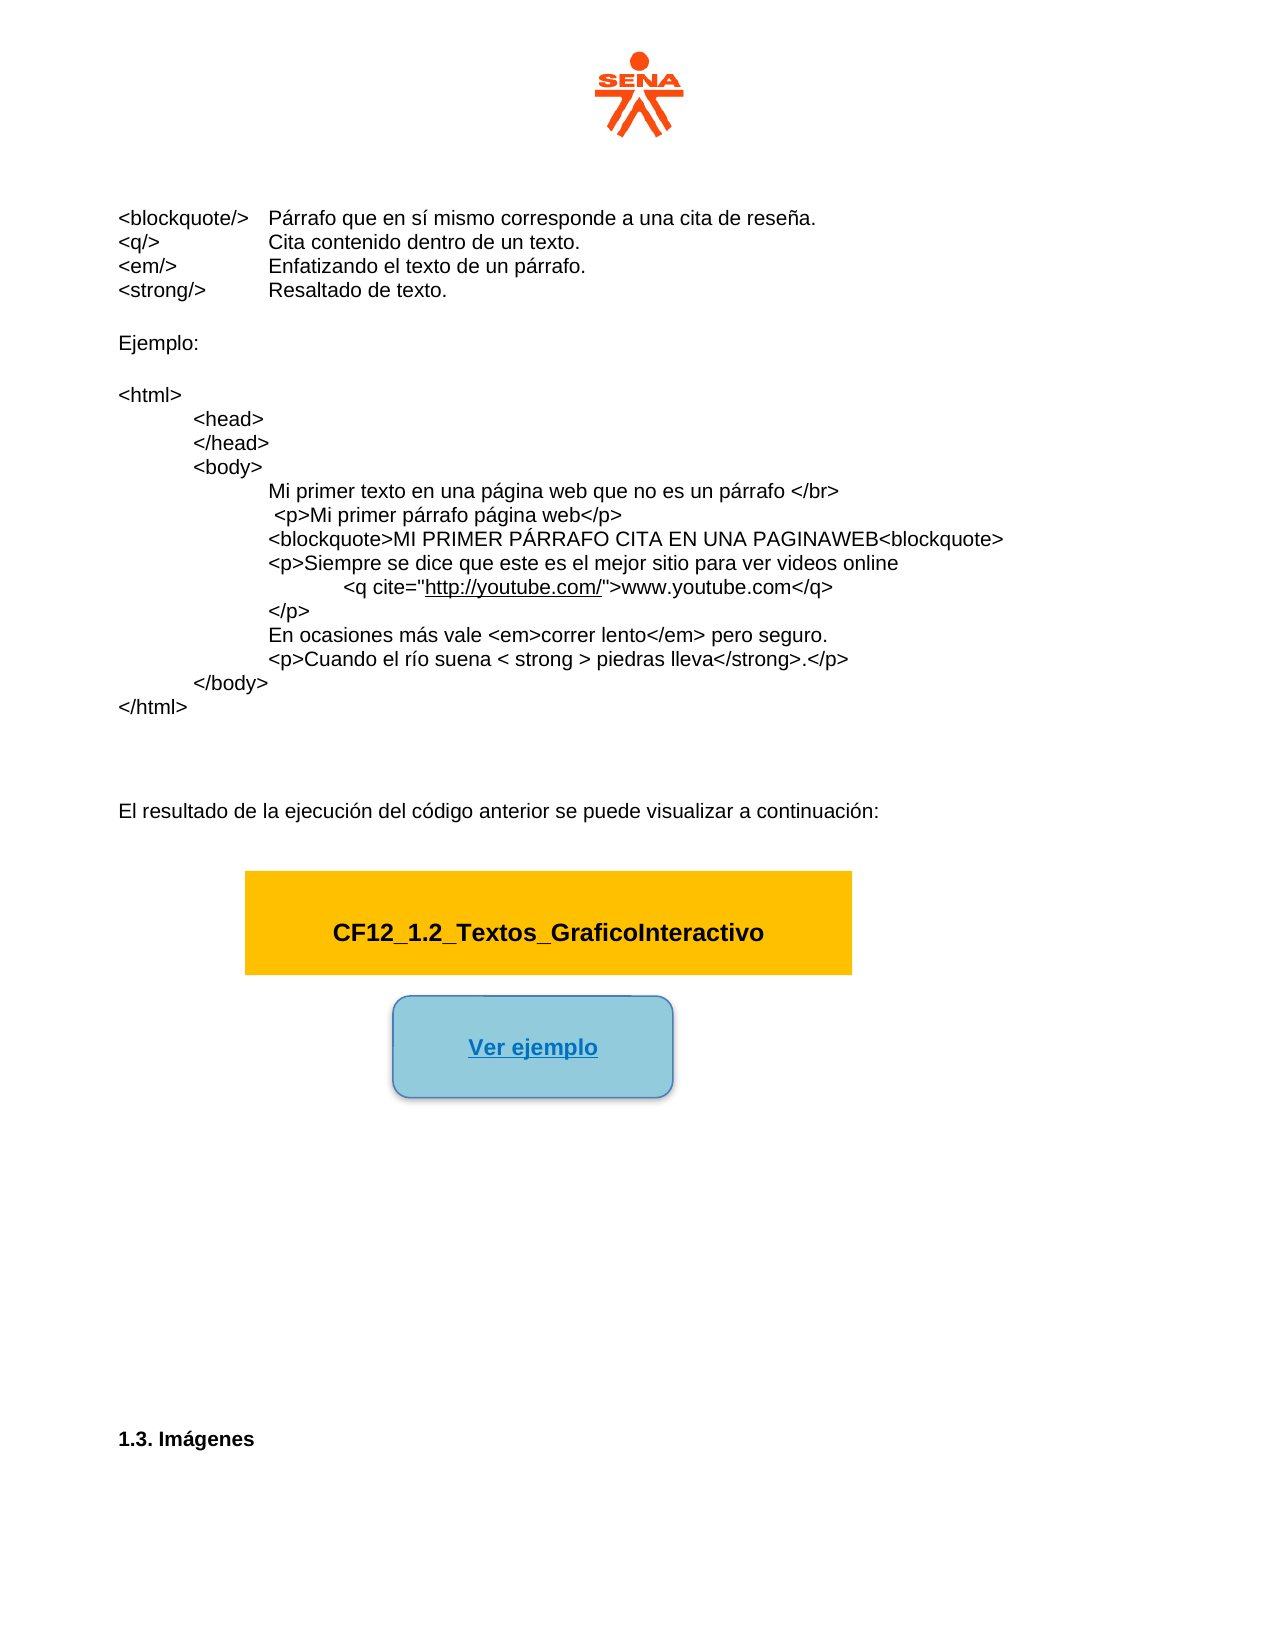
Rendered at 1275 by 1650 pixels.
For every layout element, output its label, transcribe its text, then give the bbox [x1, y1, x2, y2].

text <em/> Enfatizando el texto de un párrafo. [118, 254, 1157, 278]
text 1.3. Imágenes [118, 1427, 1157, 1451]
picture [585, 48, 690, 142]
text </body> [118, 671, 1157, 695]
text <q cite="http://youtube.com/">www.youtube.com</q> [118, 575, 1157, 599]
text <blockquote>MI PRIMER PÁRRAFO CITA EN UNA PAGINAWEB<blockquote> [118, 527, 1157, 551]
text <q/> Cita contenido dentro de un texto. [118, 230, 1157, 254]
text <blockquote/> Párrafo que en sí mismo corresponde a una cita de reseña. [118, 206, 1157, 230]
text Mi primer texto en una página web que no es un párrafo </br> [118, 479, 1157, 503]
text </head> [118, 431, 1157, 455]
text <body> [118, 455, 1157, 479]
text <p>Cuando el río suena < strong > piedras lleva</strong>.</p> [118, 647, 1157, 671]
text <p>Mi primer párrafo página web</p> [118, 503, 1157, 527]
text </html> [118, 695, 1157, 719]
text </p> [118, 599, 1157, 623]
text El resultado de la ejecución del código anterior se puede visualizar a continuación: [118, 799, 1157, 823]
text <html> [118, 383, 1157, 407]
text <p>Siempre se dice que este es el mejor sitio para ver videos online [118, 551, 1157, 575]
text <head> [118, 407, 1157, 431]
text Ejemplo: [118, 331, 1157, 354]
text En ocasiones más vale <em>correr lento</em> pero seguro. [118, 623, 1157, 647]
text <strong/> Resaltado de texto. [118, 278, 1157, 302]
